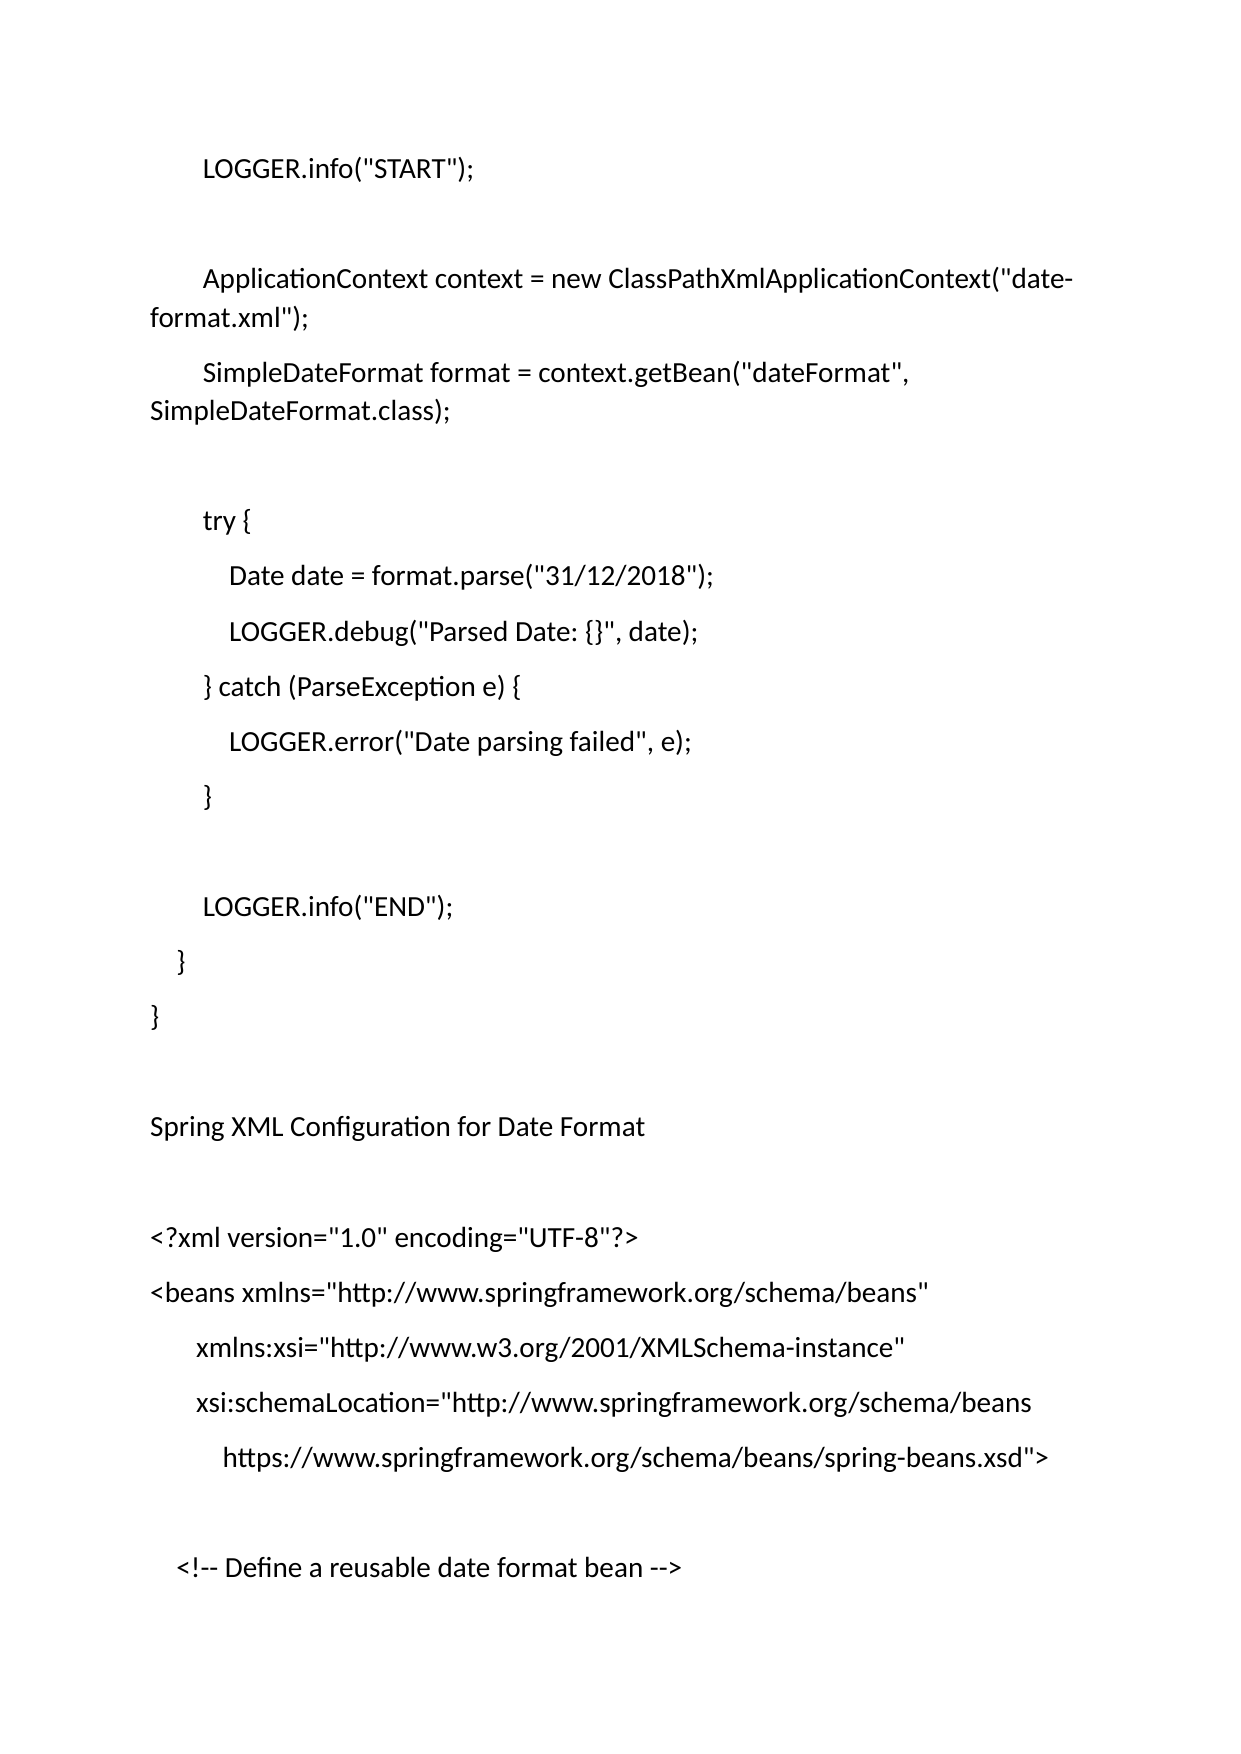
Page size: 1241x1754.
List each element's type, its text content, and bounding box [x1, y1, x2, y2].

text } catch (ParseException e) { [150, 668, 1090, 703]
text LOGGER.info("END"); [150, 888, 1090, 924]
text Date date = format.parse("31/12/2018"); [150, 557, 1090, 593]
text LOGGER.info("START"); [150, 150, 1090, 186]
text } [150, 998, 1090, 1034]
text https://www.springframework.org/schema/beans/spring-beans.xsd"> [150, 1439, 1090, 1475]
text <!-- Define a reusable date format bean --> [150, 1549, 1090, 1585]
text SimpleDateFormat format = context.getBean("dateFormat", SimpleDateFormat.class); [150, 354, 1090, 428]
text } [150, 778, 1090, 813]
text xsi:schemaLocation="http://www.springframework.org/schema/beans [150, 1384, 1090, 1420]
text xmlns:xsi="http://www.w3.org/2001/XMLSchema-instance" [150, 1329, 1090, 1364]
text LOGGER.error("Date parsing failed", e); [150, 723, 1090, 758]
text LOGGER.debug("Parsed Date: {}", date); [150, 613, 1090, 648]
text try { [150, 502, 1090, 538]
text Spring XML Configuration for Date Format [150, 1108, 1090, 1144]
text <beans xmlns="http://www.springframework.org/schema/beans" [150, 1274, 1090, 1309]
text <?xml version="1.0" encoding="UTF-8"?> [150, 1219, 1090, 1254]
text } [150, 943, 1090, 979]
text ApplicationContext context = new ClassPathXmlApplicationContext("date-format.xml"); [150, 260, 1090, 334]
